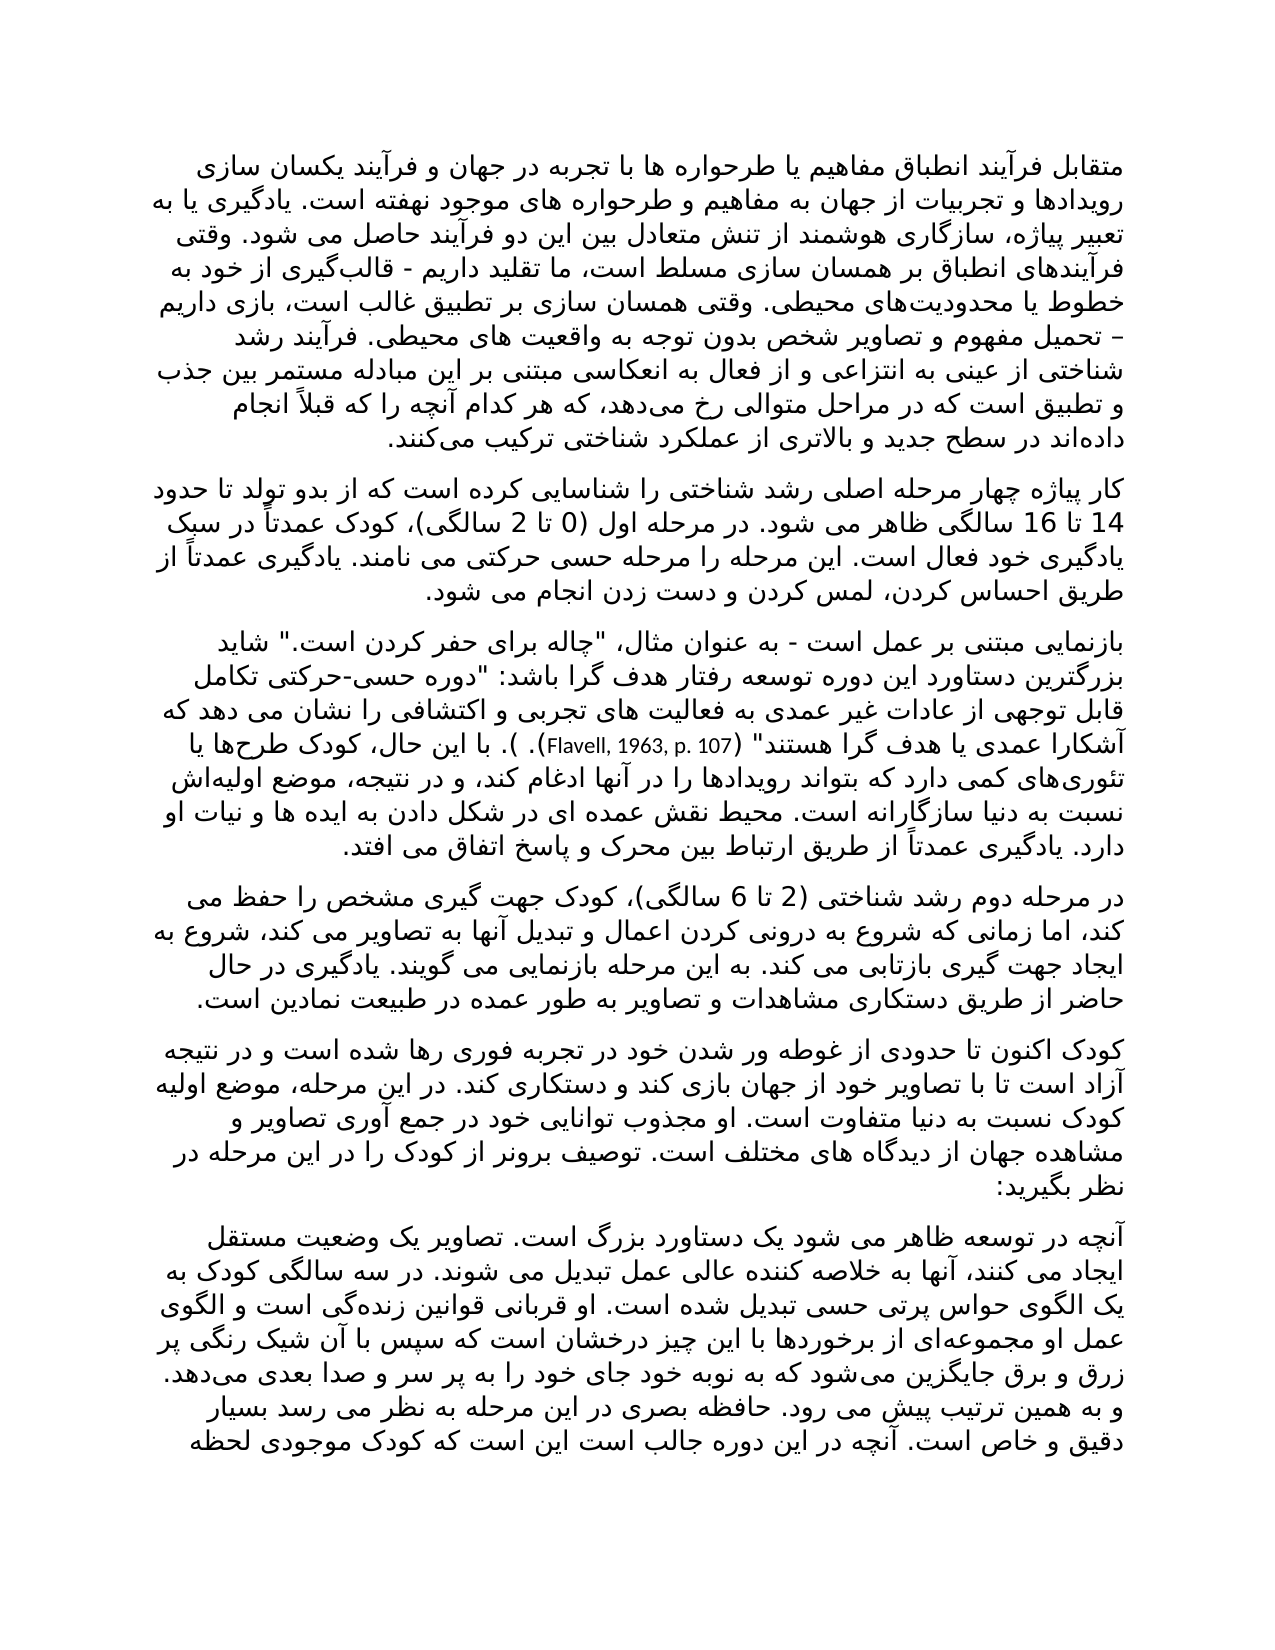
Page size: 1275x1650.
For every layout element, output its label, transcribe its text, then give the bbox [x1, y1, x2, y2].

text در مرحله دوم رشد شناختی (2 تا 6 سالگی)، کودک جهت گیری مشخص را حفظ می کند، اما زمانی که شروع به درونی کردن اعمال و تبدیل آنها به تصاویر می کند، شروع به ایجاد جهت گیری بازتابی می کند. به این مرحله بازنمایی می گویند. یادگیری در حال حاضر از طریق دستکاری مشاهدات و تصاویر به طور عمده در طبیعت نمادین است. [150, 881, 1125, 1015]
text کار پیاژه چهار مرحله اصلی رشد شناختی را شناسایی کرده است که از بدو تولد تا حدود 14 تا 16 سالگی ظاهر می شود. در مرحله اول (0 تا 2 سالگی)، کودک عمدتاً در سبک یادگیری خود فعال است. این مرحله را مرحله حسی حرکتی می نامند. یادگیری عمدتاً از طریق احساس کردن، لمس کردن و دست زدن انجام می شود. [150, 473, 1125, 607]
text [150, 150, 1125, 454]
text کودک اکنون تا حدودی از غوطه ور شدن خود در تجربه فوری رها شده است و در نتیجه آزاد است تا با تصاویر خود از جهان بازی کند و دستکاری کند. در این مرحله، موضع اولیه کودک نسبت به دنیا متفاوت است. او مجذوب توانایی خود در جمع آوری تصاویر و مشاهده جهان از دیدگاه های مختلف است. توصیف برونر از کودک را در این مرحله در نظر بگیرید: [150, 1034, 1125, 1202]
text بازنمایی مبتنی بر عمل است - به عنوان مثال، "چاله برای حفر کردن است." شاید بزرگترین دستاورد این دوره توسعه رفتار هدف گرا باشد: "دوره حسی-حرکتی تکامل قابل توجهی از عادات غیر عمدی به فعالیت های تجربی و اکتشافی را نشان می دهد که آشکارا عمدی یا هدف گرا هستند" (Flavell, 1963, p. 107). ). با این حال، کودک طرح‌ها یا تئوری‌های کمی دارد که بتواند رویدادها را در آنها ادغام کند، و در نتیجه، موضع اولیه‌اش نسبت به دنیا سازگارانه است. محیط نقش عمده ای در شکل دادن به ایده ها و نیات او دارد. یادگیری عمدتاً از طریق ارتباط بین محرک و پاسخ اتفاق می افتد. [150, 626, 1125, 862]
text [150, 1221, 1125, 1457]
